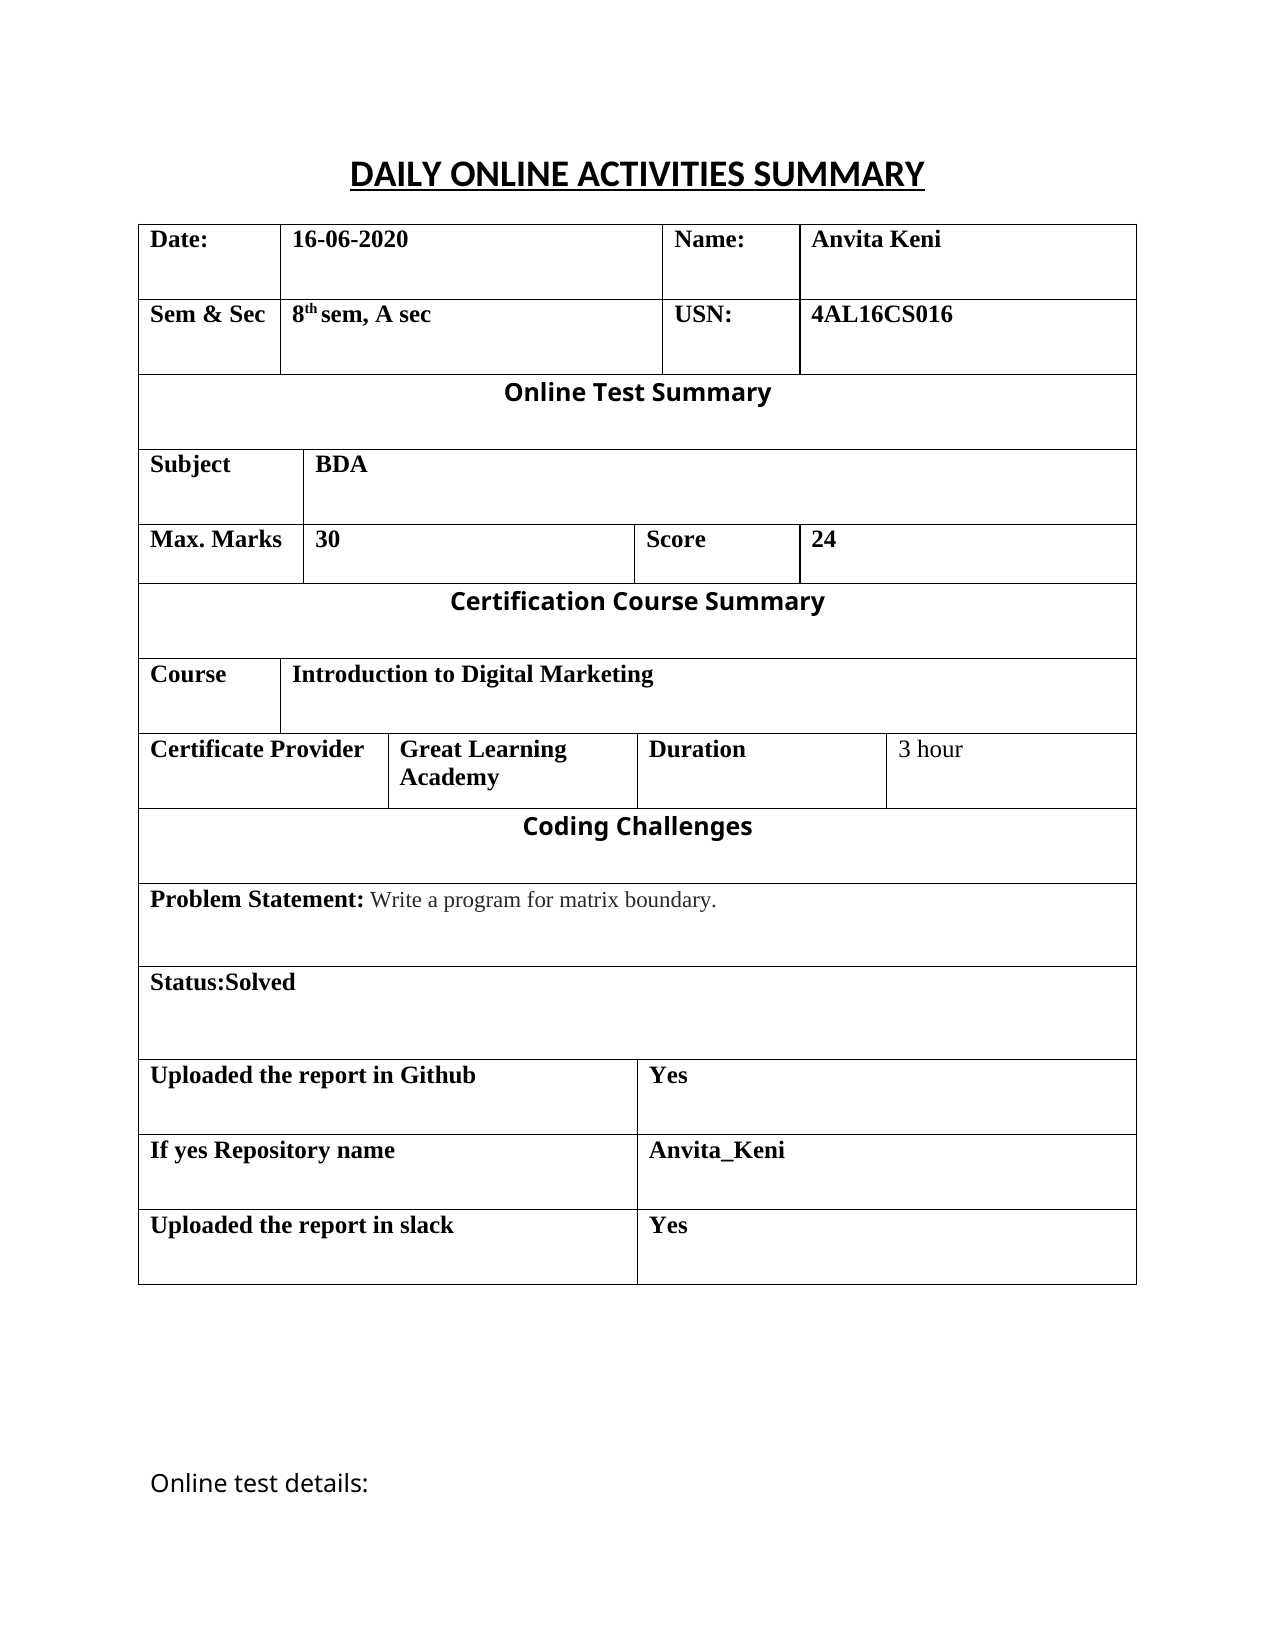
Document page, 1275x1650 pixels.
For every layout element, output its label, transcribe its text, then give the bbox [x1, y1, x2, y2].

table_cell Great Learning Academy [389, 734, 637, 808]
table_cell Coding Challenges [139, 809, 1136, 883]
table_cell Score [635, 525, 799, 583]
table_header Anvita Keni [801, 225, 1136, 298]
table_cell Introduction to Digital Marketing [281, 659, 1136, 733]
table_header Name: [663, 225, 799, 298]
table_cell Problem Statement: Write a program for matrix boundary. [139, 884, 1136, 966]
table_cell USN: [663, 300, 799, 373]
table_header Date: [139, 225, 280, 298]
table_cell Uploaded the report in Github [139, 1060, 637, 1134]
table_header 16-06-2020 [281, 225, 662, 298]
table_cell Online Test Summary [139, 375, 1136, 448]
table_cell 4AL16CS016 [801, 300, 1136, 373]
table_cell BDA [304, 450, 1136, 523]
table_cell Subject [139, 450, 303, 523]
text Online test details: [150, 1465, 1125, 1499]
table_cell 24 [801, 525, 1136, 583]
table_cell Uploaded the report in slack [139, 1210, 637, 1284]
table_cell 3 hour [887, 734, 1136, 808]
table_cell Certification Course Summary [139, 584, 1136, 658]
table_cell 30 [304, 525, 634, 583]
table_cell Yes [638, 1210, 1136, 1284]
table_cell Max. Marks [139, 525, 303, 583]
table_cell Sem & Sec [139, 300, 280, 373]
table_cell Certificate Provider [139, 734, 388, 808]
table_cell Anvita_Keni [638, 1135, 1136, 1209]
table_cell 8th sem, A sec [281, 300, 662, 373]
table_cell Status:Solved [139, 967, 1136, 1059]
table_cell Yes [638, 1060, 1136, 1134]
table_cell Duration [638, 734, 886, 808]
text DAILY ONLINE ACTIVITIES SUMMARY [150, 150, 1125, 196]
table_cell If yes Repository name [139, 1135, 637, 1209]
table_cell Course [139, 659, 280, 733]
